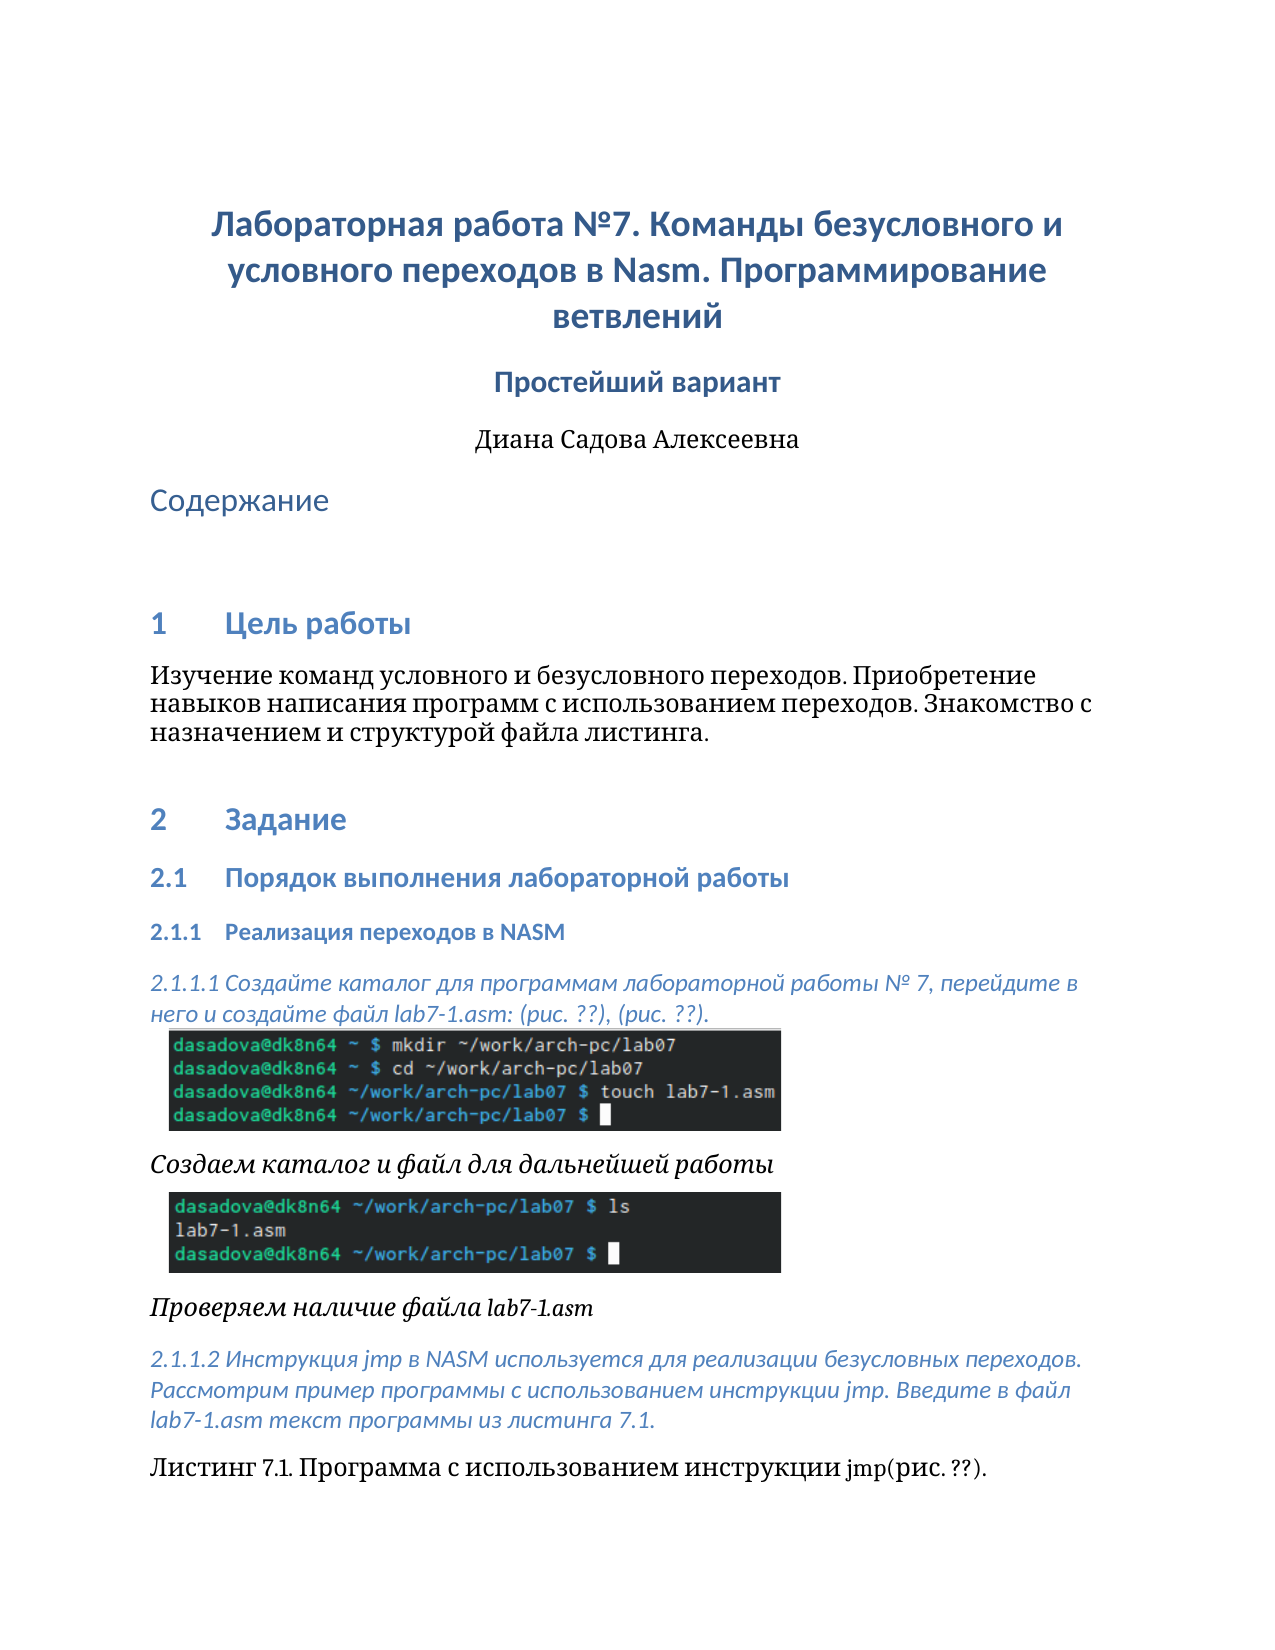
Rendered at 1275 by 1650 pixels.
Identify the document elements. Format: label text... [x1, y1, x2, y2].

subtitle 2.1.1 Реализация переходов в NASM [150, 916, 1125, 946]
subtitle 2.1.1.2 Инструкция jmp в NASM используется для реализации безусловных переходов. Рассмотрим пример программы с использованием инструкции jmp. Введите в файл lab7-1.asm текст программы из листинга 7.1. [150, 1343, 1125, 1435]
text Диана Садова Алексеевна [150, 426, 1125, 454]
text Листинг 7.1. Программа с использованием инструкции jmp(рис. ??). [150, 1454, 1125, 1482]
picture [168, 1192, 782, 1273]
text Создаем каталог и файл для дальнейшей работы [150, 1151, 1125, 1180]
subtitle 1 Цель работы [150, 602, 1125, 643]
title Лабораторная работа №7. Команды безусловного и условного переходов в Nasm. Программирование ветвлений [150, 200, 1125, 337]
subtitle 2.1.1.1 Создайте каталог для программам лабораторной работы № 7, перейдите в него и создайте файл lab7-1.asm: (рис. ??), (рис. ??). [150, 967, 1125, 1028]
subtitle 2.1 Порядок выполнения лабораторной работы [150, 859, 1125, 895]
picture [168, 1028, 782, 1131]
subtitle 2 Задание [150, 798, 1125, 838]
subtitle Простейший вариант [150, 362, 1125, 401]
text Проверяем наличие файла lab7-1.asm [150, 1294, 1125, 1323]
text Изучение команд условного и безусловного переходов. Приобретение навыков написания программ с использованием переходов. Знакомство с назначением и структурой файла листинга. [150, 662, 1125, 748]
